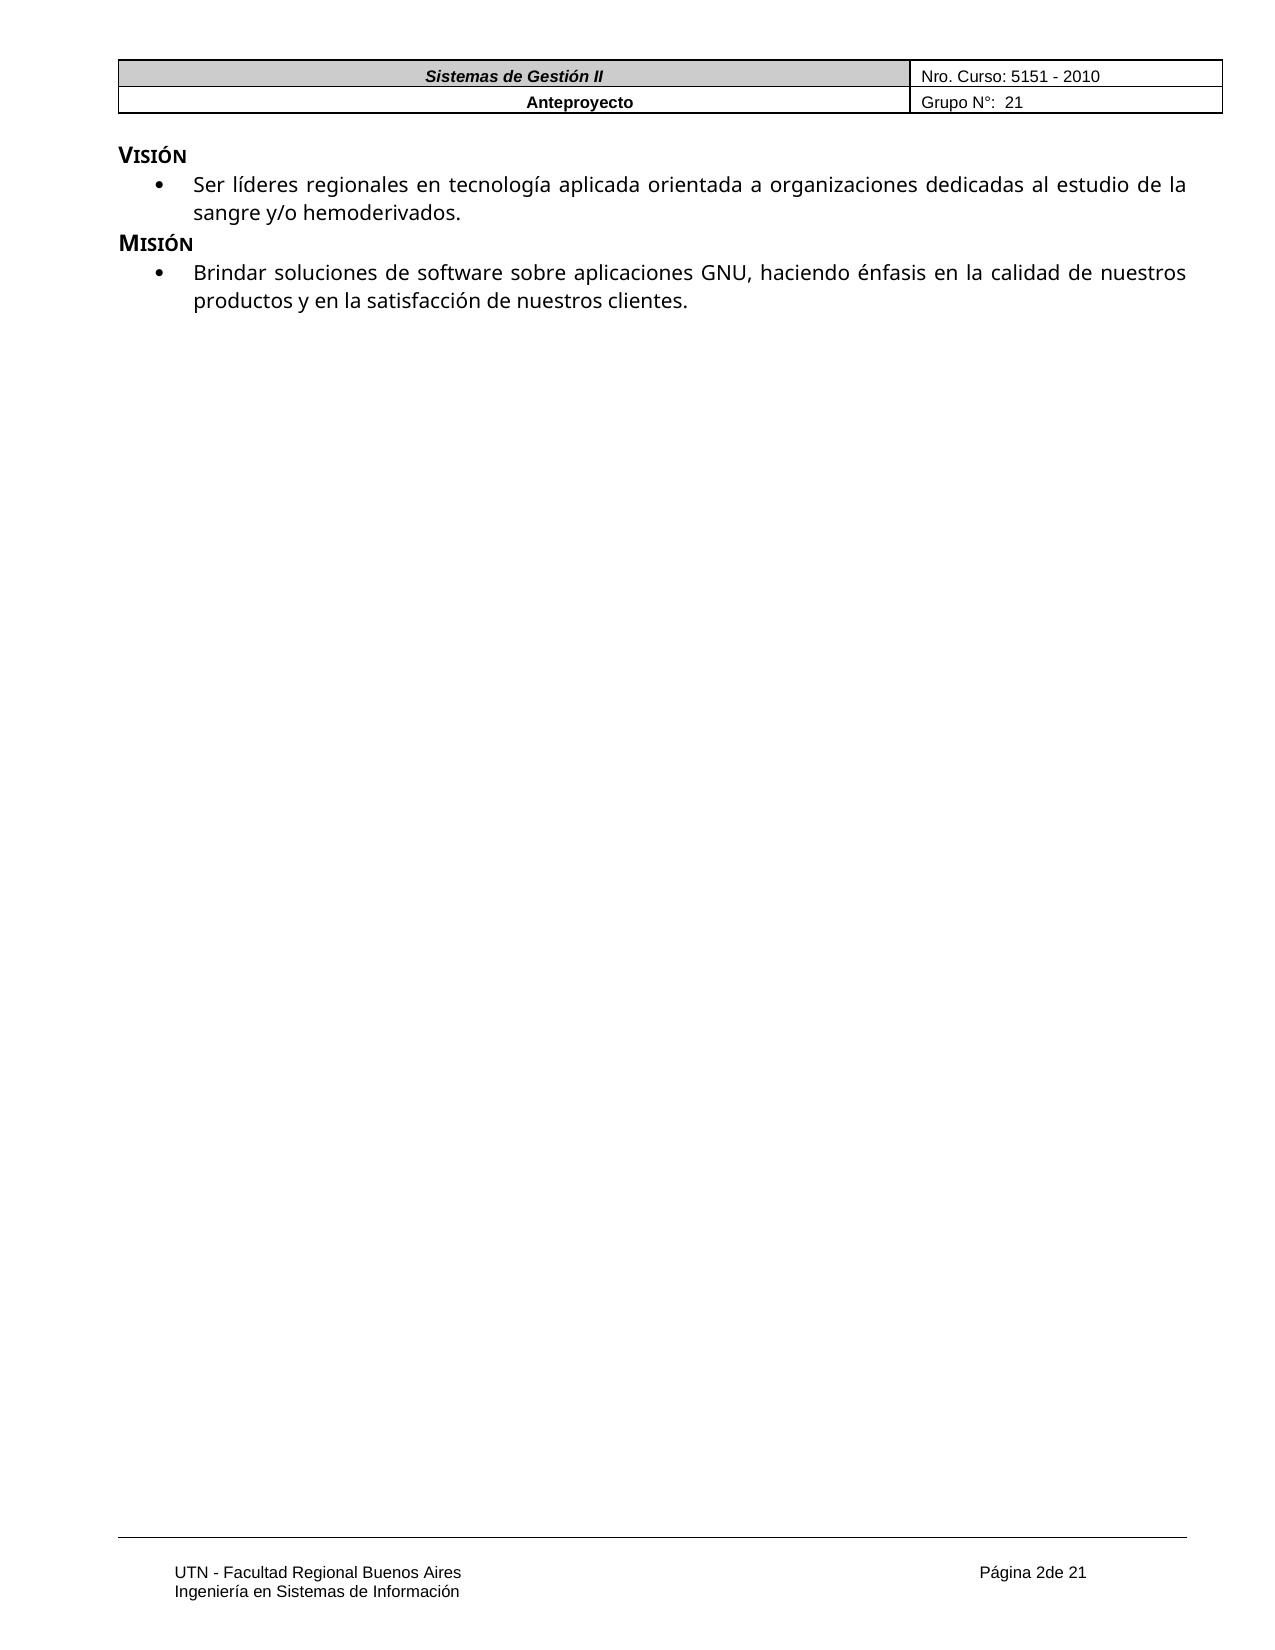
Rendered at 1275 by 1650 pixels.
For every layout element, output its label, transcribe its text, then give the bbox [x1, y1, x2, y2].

text Misión [118, 227, 1187, 258]
text Visión [118, 139, 1187, 170]
list Ser líderes regionales en tecnología aplicada orientada a organizaciones dedicadas al estudio de la sangre y/o hemoderivados. [156, 170, 1187, 227]
list Brindar soluciones de software sobre aplicaciones GNU, haciendo énfasis en la calidad de nuestros productos y en la satisfacción de nuestros clientes. [156, 258, 1187, 315]
